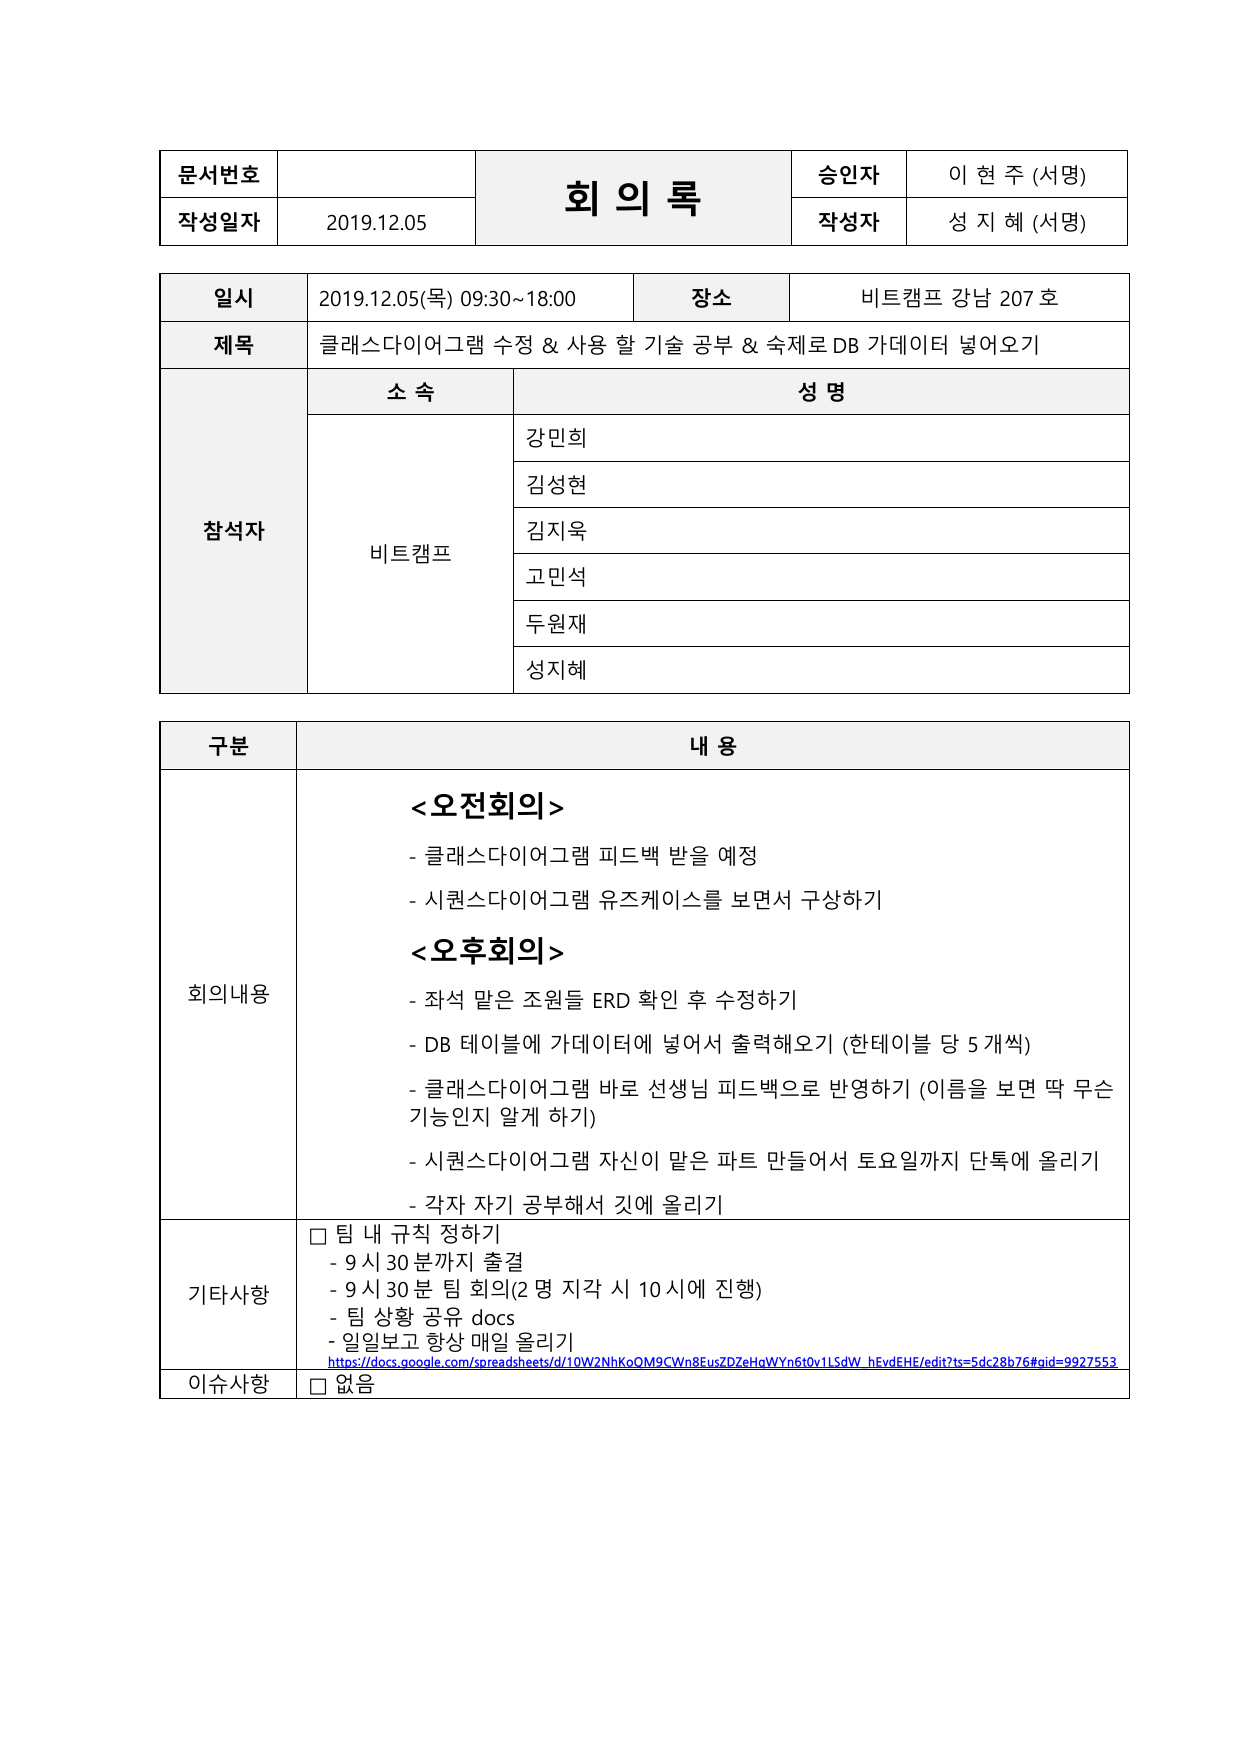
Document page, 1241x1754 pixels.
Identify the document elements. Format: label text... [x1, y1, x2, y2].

table_header 일시 [161, 274, 307, 321]
table_cell 소 속 [308, 369, 513, 414]
table_cell 없음 [297, 1370, 1129, 1398]
table_cell 김지욱 [514, 508, 1129, 553]
table_cell 성 명 [514, 369, 1129, 414]
table_cell 성지혜 [514, 647, 1129, 692]
table_cell 팀 내 규칙 정하기 - 9시30분까지 출결 - 9시30분 팀 회의(2명 지각 시 10시에 진행) - 팀 상황 공유 docs - 일일보고 항상 매일 올리기 https://docs.google.com/spreadsheets/d/10W2NhKoQM9CWn8EusZDZeHqWYn6t0v1LSdW_hEvdEHE/edit?ts=5dc28b76#gid=9927553 [297, 1220, 1129, 1369]
table_cell 기타사항 [161, 1220, 296, 1369]
table_header 회 의 록 [476, 151, 791, 244]
table_header [278, 151, 475, 197]
table_header 구분 [161, 722, 296, 768]
table_header 2019.12.05(목) 09:30~18:00 [308, 274, 633, 321]
table_cell 김성현 [514, 462, 1129, 507]
table_cell 작성자 [792, 198, 906, 244]
table_header 비트캠프 강남 207호 [790, 274, 1129, 321]
table_cell 2019.12.05 [278, 198, 475, 244]
table_header 승인자 [792, 151, 906, 197]
table_cell 회의내용 [161, 770, 296, 1219]
table_cell 참석자 [161, 369, 307, 692]
table_cell 고민석 [514, 554, 1129, 600]
table_cell 제목 [161, 322, 307, 368]
table_cell 강민희 [514, 415, 1129, 461]
table_header 장소 [634, 274, 789, 321]
table_cell <오전회의> - 클래스다이어그램 피드백 받을 예정 - 시퀀스다이어그램 유즈케이스를 보면서 구상하기 <오후회의> - 좌석 맡은 조원들 ERD 확인 후 수정하기 - DB 테이블에 가데이터에 넣어서 출력해오기 (한테이블 당 5개씩) - 클래스다이어그램 바로 선생님 피드백으로 반영하기 (이름을 보면 딱 무슨 기능인지 알게 하기) - 시퀀스다이어그램 자신이 맡은 파트 만들어서 토요일까지 단톡에 올리기 - 각자 자기 공부해서 깃에 올리기 [297, 770, 1129, 1219]
table_cell 두원재 [514, 601, 1129, 646]
table_cell 클래스다이어그램 수정 & 사용 할 기술 공부 & 숙제로DB 가데이터 넣어오기 [308, 322, 1129, 368]
table_cell 비트캠프 [308, 415, 513, 692]
table_header 이 현 주 (서명) [907, 151, 1127, 197]
table_header 내 용 [297, 722, 1129, 768]
table_header 문서번호 [161, 151, 277, 197]
table_cell 작성일자 [161, 198, 277, 244]
table_cell 이슈사항 [161, 1370, 296, 1398]
table_cell 성 지 혜 (서명) [907, 198, 1127, 244]
